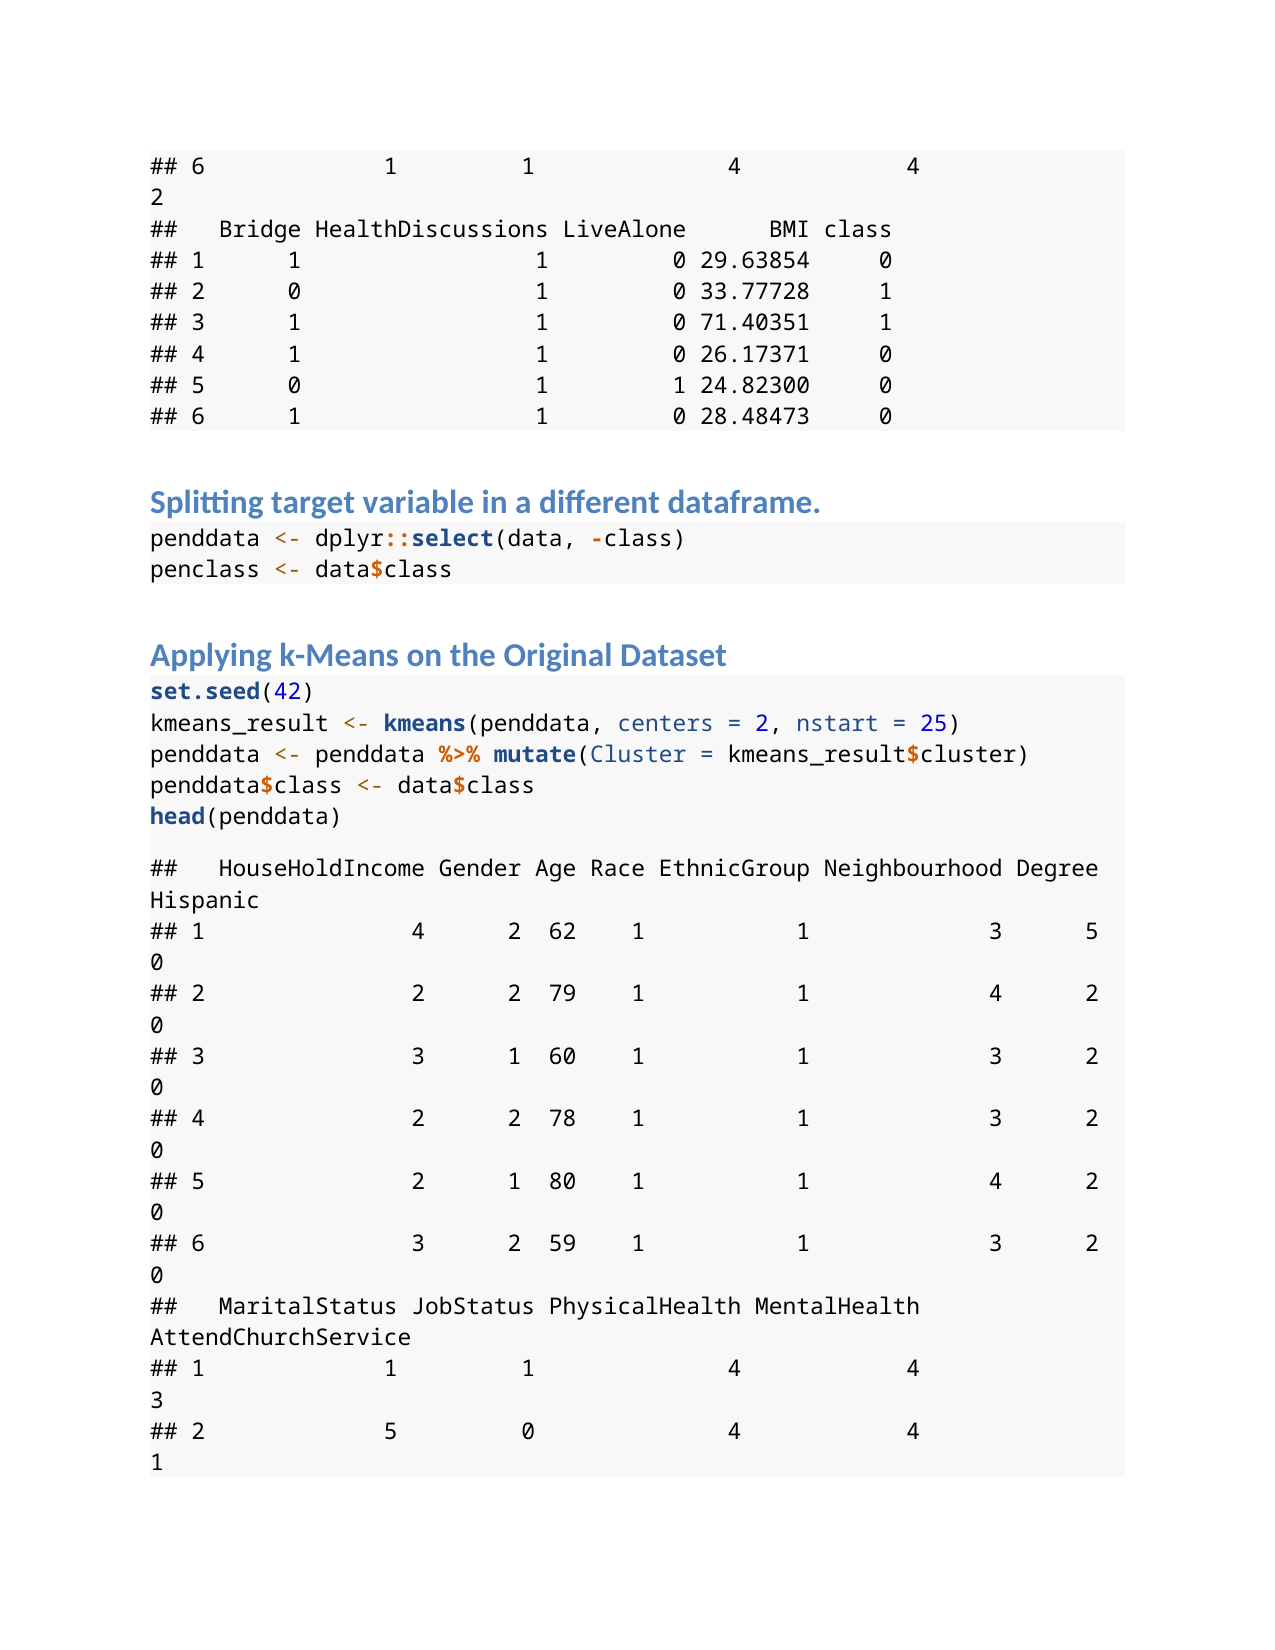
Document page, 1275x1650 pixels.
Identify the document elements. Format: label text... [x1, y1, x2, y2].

text penddata <- dplyr::select(data, -class) penclass <- data$class [452, 522, 1125, 584]
subtitle Applying k-Means on the Original Dataset [150, 634, 1125, 675]
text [150, 150, 1125, 431]
subtitle Splitting target variable in a different dataframe. [150, 481, 1125, 522]
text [150, 852, 1125, 1477]
text set.seed(42) kmeans_result <- kmeans(penddata, centers = 2, nstart = 25) penddata <- penddata %>% mutate(Cluster = kmeans_result$cluster) penddata$class <- data$class head(penddata) [315, 675, 1125, 831]
